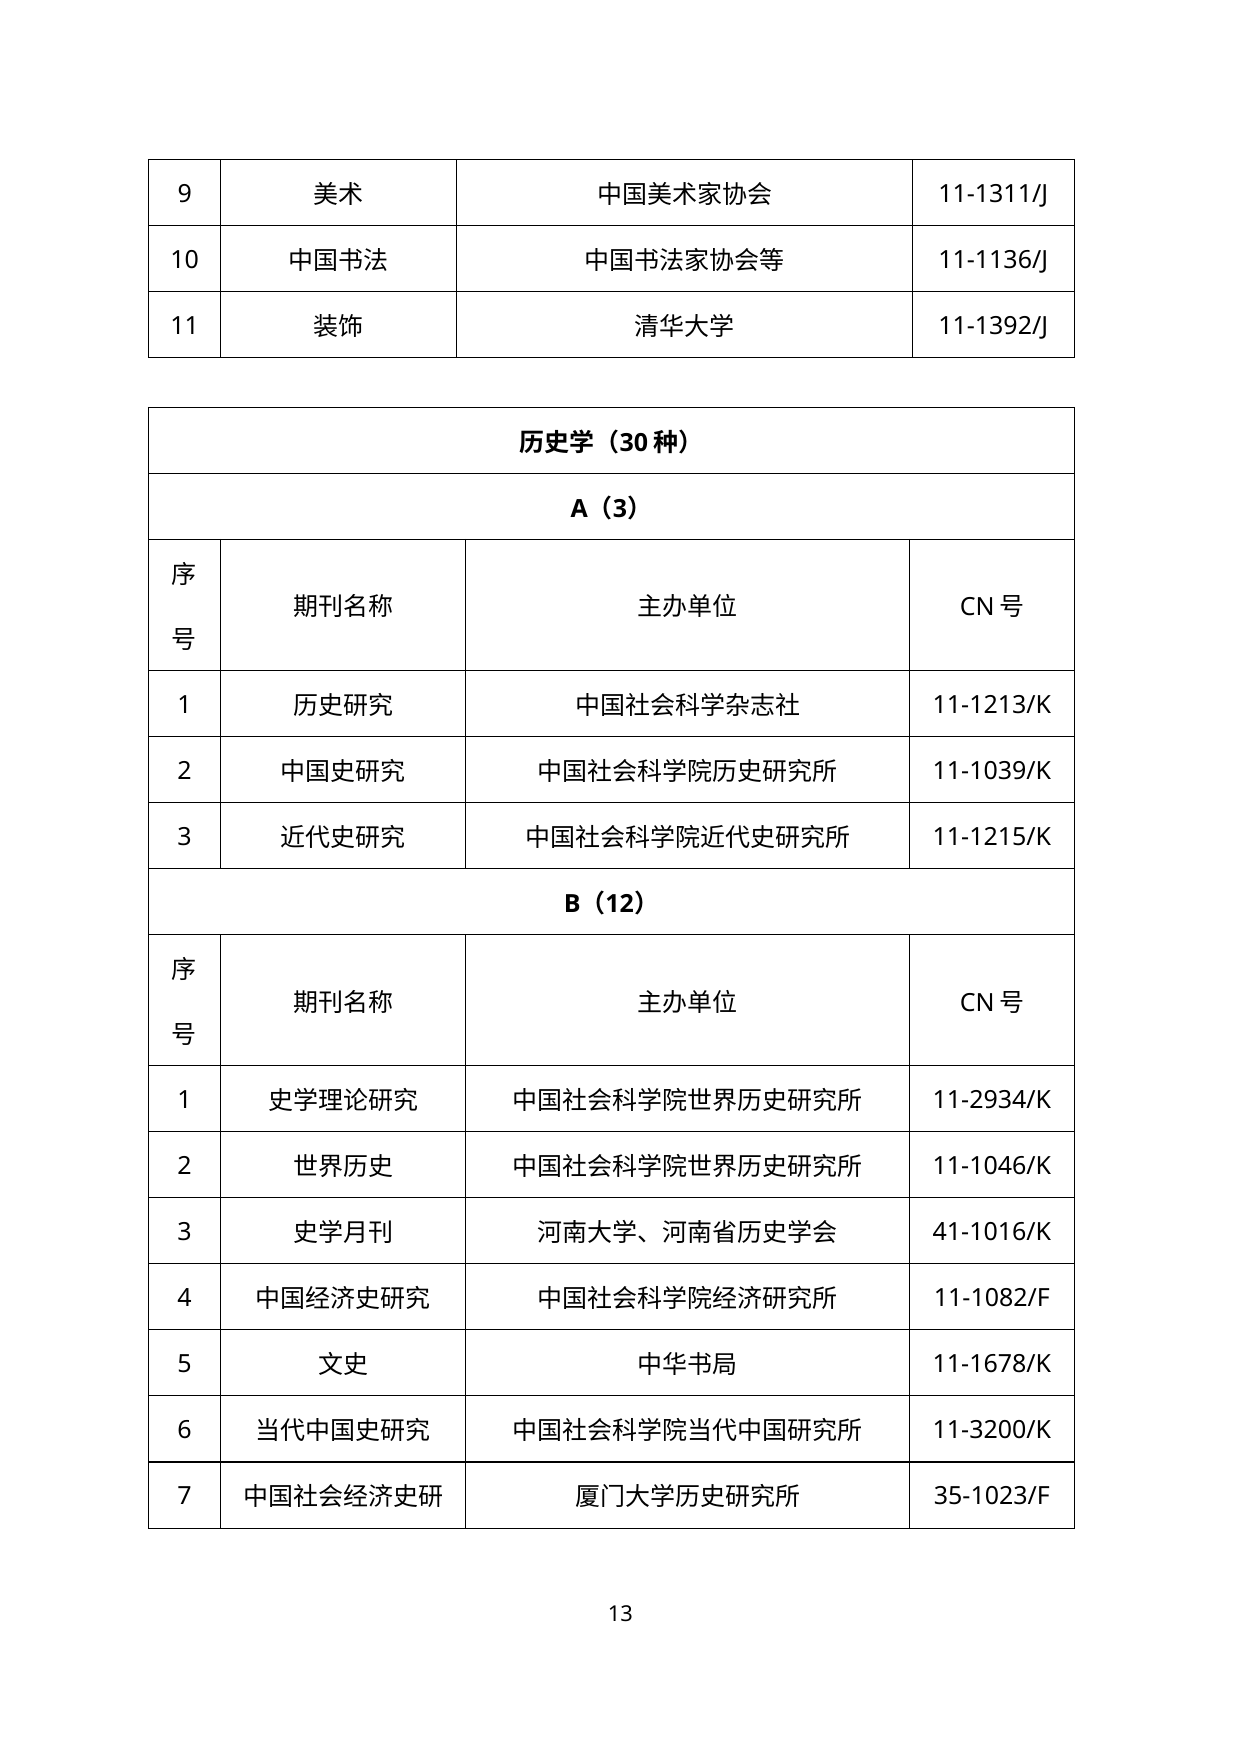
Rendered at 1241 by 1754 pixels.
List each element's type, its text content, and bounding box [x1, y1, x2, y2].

table_cell 序号 [149, 935, 220, 1065]
table_cell 中国经济史研究 [221, 1264, 465, 1329]
table_cell 中国社会科学院近代史研究所 [466, 803, 909, 868]
table_cell CN号 [910, 935, 1074, 1065]
table_cell 10 [149, 226, 220, 291]
table_cell 装饰 [221, 292, 456, 357]
table_cell 期刊名称 [221, 935, 465, 1065]
table_cell 11-1136/J [913, 226, 1074, 291]
table_cell 史学月刊 [221, 1198, 465, 1263]
table_cell 11-2934/K [910, 1066, 1074, 1131]
table_cell 中国史研究 [221, 737, 465, 802]
table_cell 11-1082/F [910, 1264, 1074, 1329]
table_cell 5 [149, 1330, 220, 1395]
table_cell 厦门大学历史研究所 [466, 1463, 909, 1527]
table_cell 11 [149, 292, 220, 357]
table_cell A（3） [149, 474, 1074, 539]
table_header 历史学（30种） [149, 408, 1074, 473]
table_cell 中华书局 [466, 1330, 909, 1395]
table_cell 11-3200/K [910, 1396, 1074, 1461]
table_cell 3 [149, 803, 220, 868]
table_cell 7 [149, 1463, 220, 1527]
table_cell 主办单位 [466, 935, 909, 1065]
table_cell 11-1311/J [913, 160, 1074, 225]
table_cell 4 [149, 1264, 220, 1329]
table_cell 中国书法家协会等 [457, 226, 912, 291]
table_cell 中国社会科学院经济研究所 [466, 1264, 909, 1329]
table_cell 中国社会科学院世界历史研究所 [466, 1066, 909, 1131]
table_cell 35-1023/F [910, 1463, 1074, 1527]
table_cell 文史 [221, 1330, 465, 1395]
table_cell 2 [149, 1132, 220, 1197]
table_cell 中国社会科学院历史研究所 [466, 737, 909, 802]
table_cell 近代史研究 [221, 803, 465, 868]
table_cell 1 [149, 1066, 220, 1131]
table_cell 41-1016/K [910, 1198, 1074, 1263]
table_cell 中国书法 [221, 226, 456, 291]
table_cell 河南大学、河南省历史学会 [466, 1198, 909, 1263]
table_cell 11-1215/K [910, 803, 1074, 868]
table_cell 当代中国史研究 [221, 1396, 465, 1461]
table_cell 期刊名称 [221, 540, 465, 670]
table_cell 11-1678/K [910, 1330, 1074, 1395]
table_cell 3 [149, 1198, 220, 1263]
table_cell 主办单位 [466, 540, 909, 670]
table_cell CN号 [910, 540, 1074, 670]
table_cell 6 [149, 1396, 220, 1461]
table_cell 世界历史 [221, 1132, 465, 1197]
table_cell 11-1039/K [910, 737, 1074, 802]
table_cell 中国社会科学院世界历史研究所 [466, 1132, 909, 1197]
table_cell B（12） [149, 869, 1074, 934]
table_cell 清华大学 [457, 292, 912, 357]
table_cell 美术 [221, 160, 456, 225]
table_cell 11-1213/K [910, 671, 1074, 736]
table_cell 中国社会科学院当代中国研究所 [466, 1396, 909, 1461]
table_cell 史学理论研究 [221, 1066, 465, 1131]
table_cell 中国社会经济史研究 [221, 1463, 465, 1527]
table_cell 历史研究 [221, 671, 465, 736]
table_cell 中国社会科学杂志社 [466, 671, 909, 736]
table_cell 9 [149, 160, 220, 225]
table_cell 11-1392/J [913, 292, 1074, 357]
table_cell 1 [149, 671, 220, 736]
table_cell 中国美术家协会 [457, 160, 912, 225]
table_cell 11-1046/K [910, 1132, 1074, 1197]
table_cell 序号 [149, 540, 220, 670]
table_cell 2 [149, 737, 220, 802]
